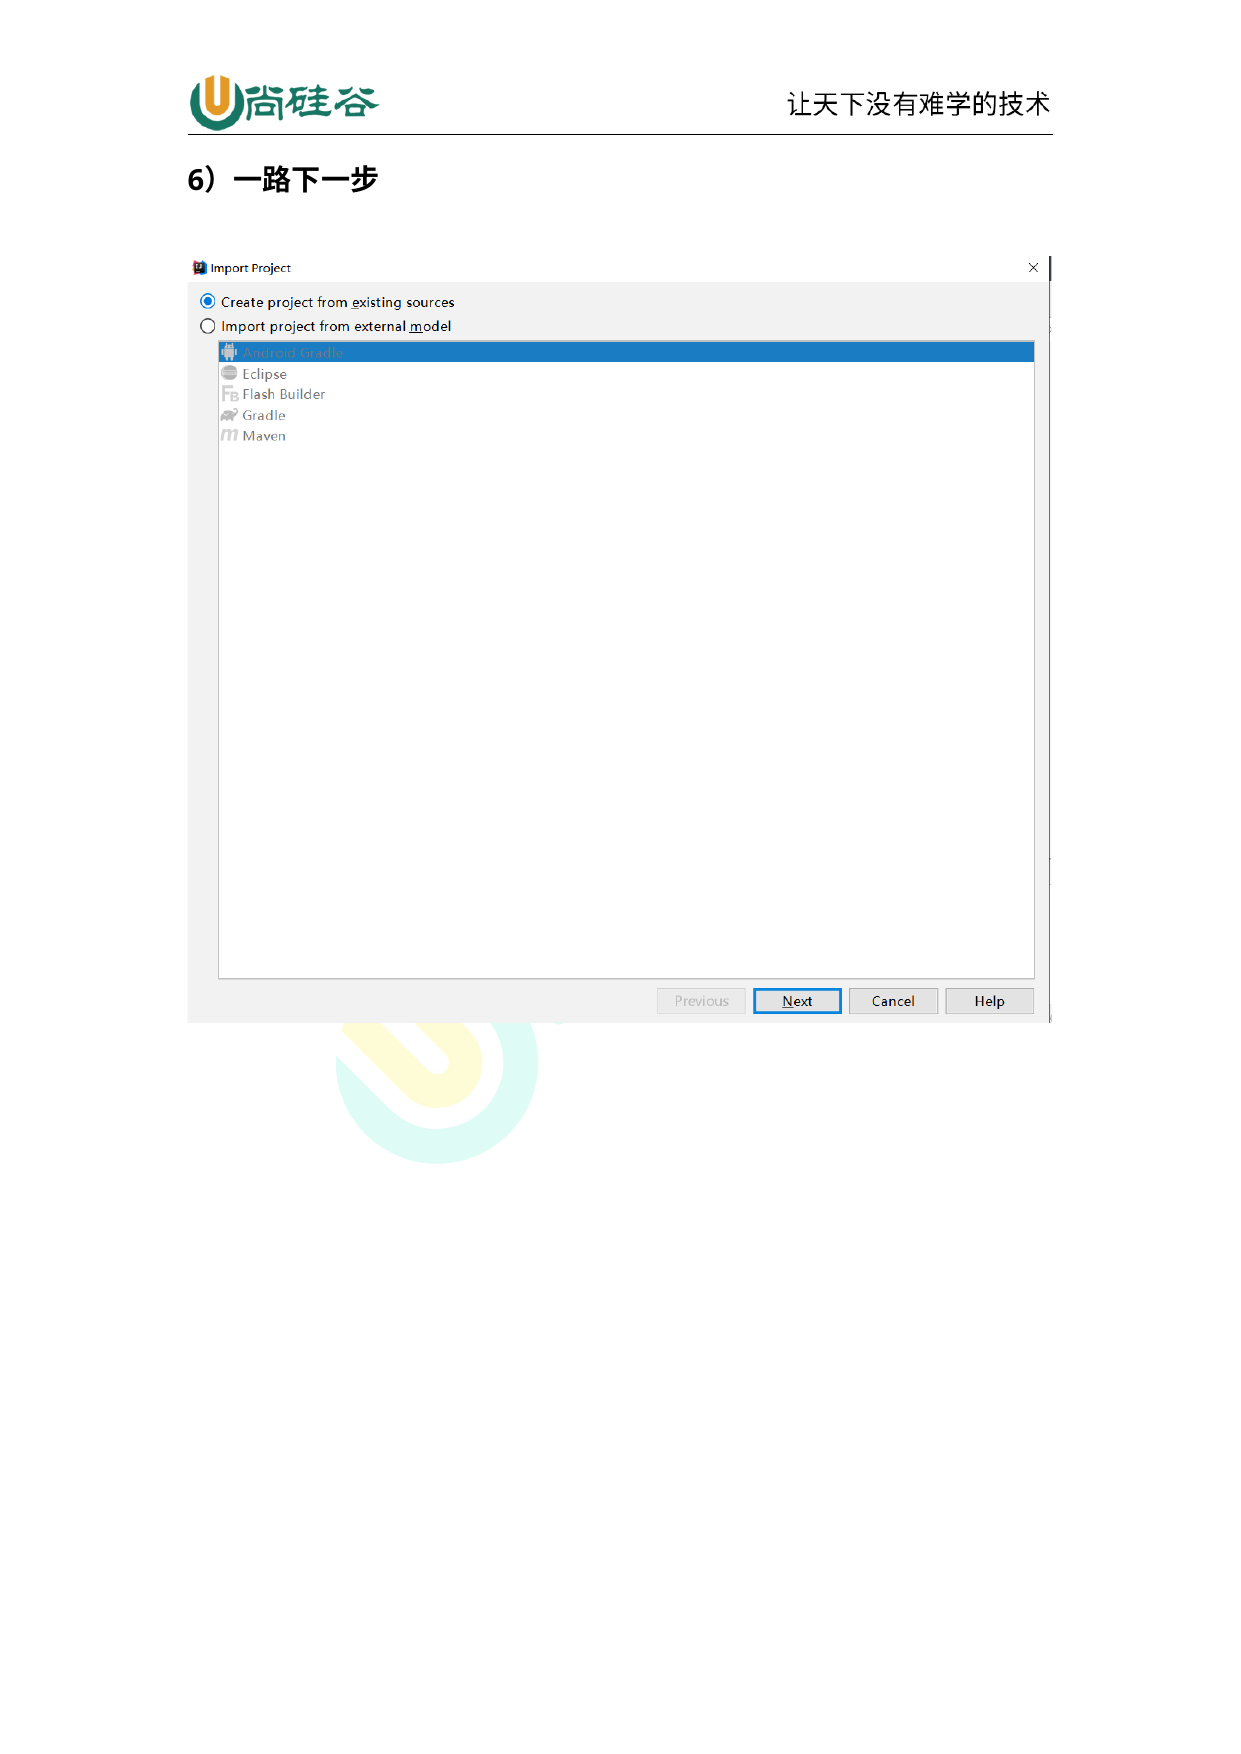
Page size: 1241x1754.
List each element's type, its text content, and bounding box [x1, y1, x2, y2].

picture [187, 73, 1053, 132]
subtitle 一路下一步 [187, 156, 1053, 198]
picture [187, 256, 1052, 1023]
